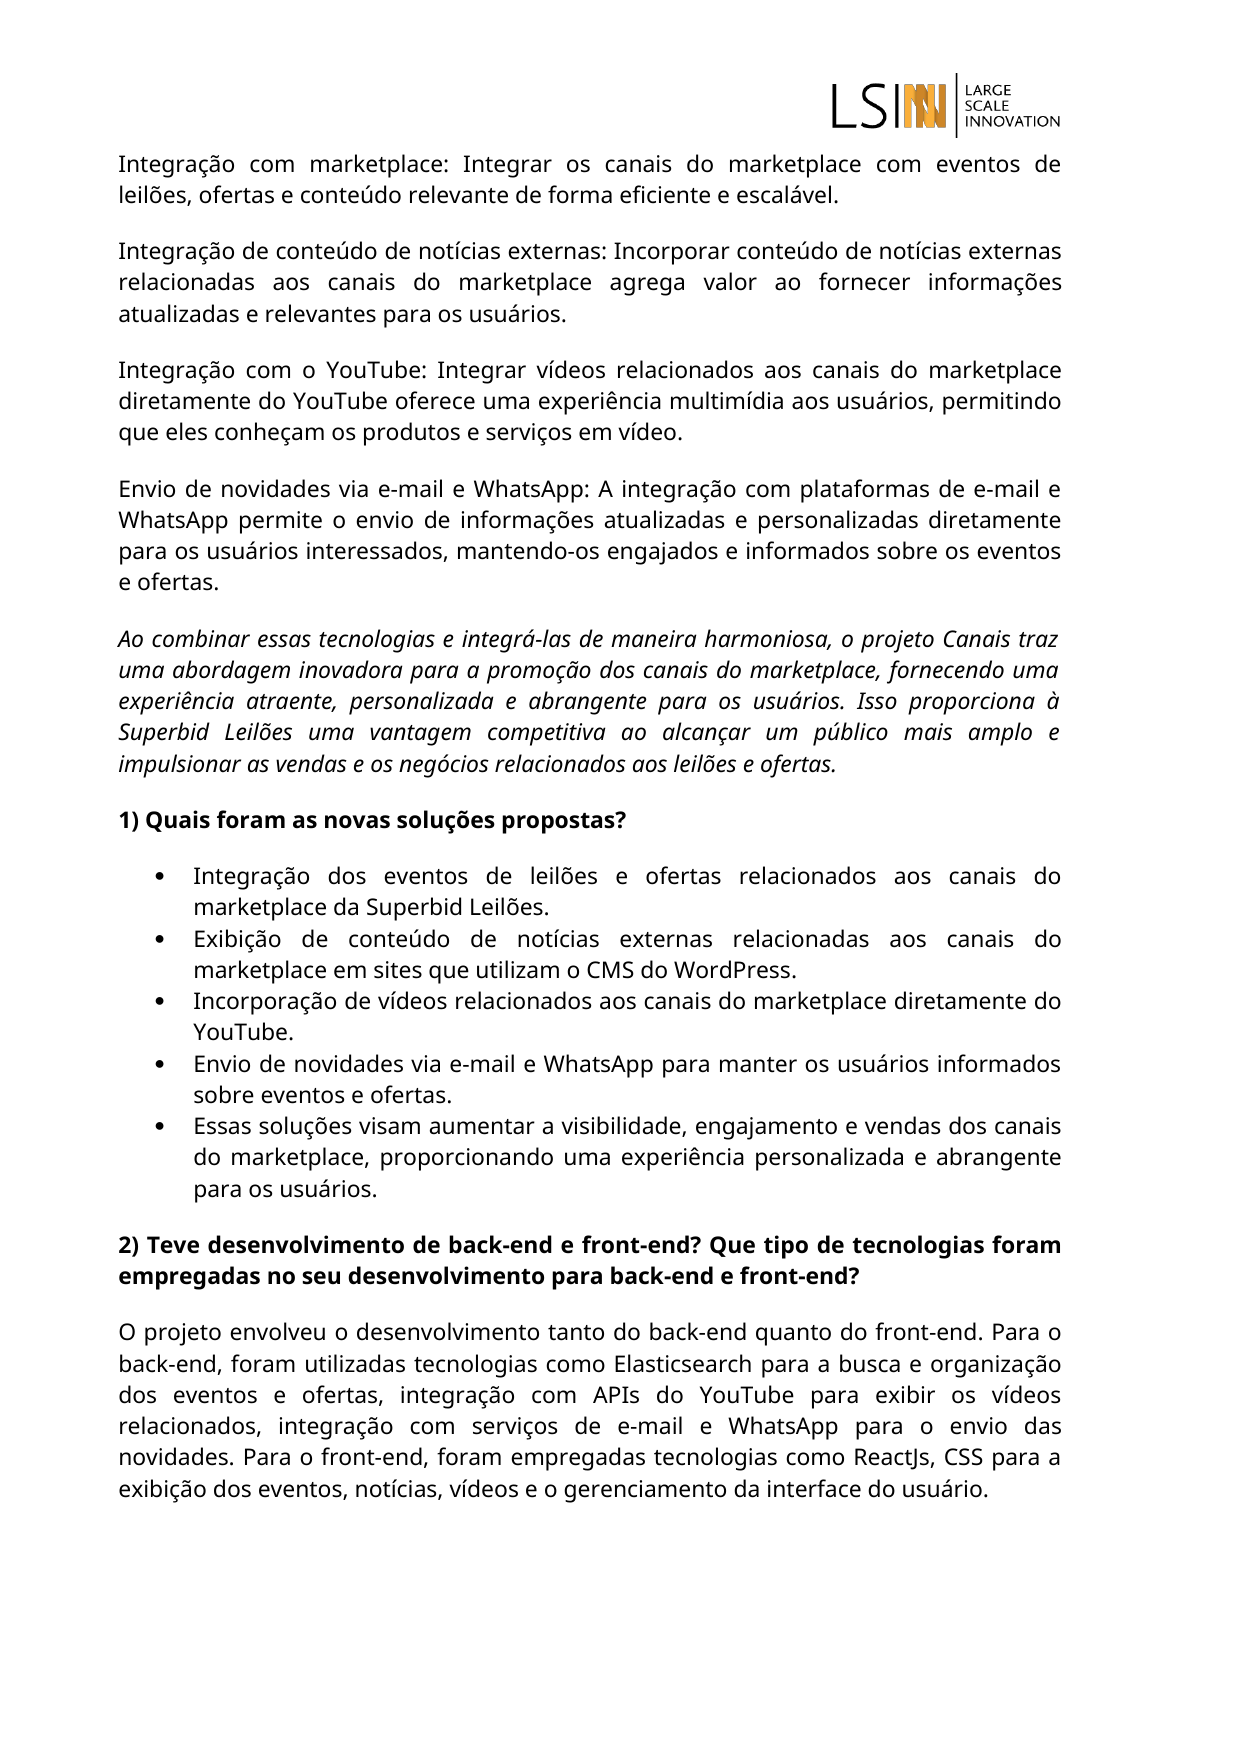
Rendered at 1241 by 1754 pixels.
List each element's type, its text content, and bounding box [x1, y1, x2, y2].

text O projeto envolveu o desenvolvimento tanto do back-end quanto do front-end. Para o back-end, foram utilizadas tecnologias como Elasticsearch para a busca e organização dos eventos e ofertas, integração com APIs do YouTube para exibir os vídeos relacionados, integração com serviços de e-mail e WhatsApp para o envio das novidades. Para o front-end, foram empregadas tecnologias como ReactJs, CSS para a exibição dos eventos, notícias, vídeos e o gerenciamento da interface do usuário. [118, 1316, 1063, 1504]
text Integração com o YouTube: Integrar vídeos relacionados aos canais do marketplace diretamente do YouTube oferece uma experiência multimídia aos usuários, permitindo que eles conheçam os produtos e serviços em vídeo. [118, 354, 1063, 448]
text Integração de conteúdo de notícias externas: Incorporar conteúdo de notícias externas relacionadas aos canais do marketplace agrega valor ao fornecer informações atualizadas e relevantes para os usuários. [118, 235, 1063, 329]
picture [824, 73, 1064, 138]
list Exibição de conteúdo de notícias externas relacionadas aos canais do marketplace em sites que utilizam o CMS do WordPress. [156, 923, 1063, 985]
list Incorporação de vídeos relacionados aos canais do marketplace diretamente do YouTube. [156, 985, 1063, 1048]
text Ao combinar essas tecnologias e integrá-las de maneira harmoniosa, o projeto Canais traz uma abordagem inovadora para a promoção dos canais do marketplace, fornecendo uma experiência atraente, personalizada e abrangente para os usuários. Isso proporciona à Superbid Leilões uma vantagem competitiva ao alcançar um público mais amplo e impulsionar as vendas e os negócios relacionados aos leilões e ofertas. [118, 623, 1063, 779]
text 2) Teve desenvolvimento de back-end e front-end? Que tipo de tecnologias foram empregadas no seu desenvolvimento para back-end e front-end? [118, 1229, 1063, 1291]
text Integração com marketplace: Integrar os canais do marketplace com eventos de leilões, ofertas e conteúdo relevante de forma eficiente e escalável. [118, 148, 1063, 210]
list Envio de novidades via e-mail e WhatsApp para manter os usuários informados sobre eventos e ofertas. [156, 1048, 1063, 1110]
text 1) Quais foram as novas soluções propostas? [118, 804, 1063, 835]
list Integração dos eventos de leilões e ofertas relacionados aos canais do marketplace da Superbid Leilões. [156, 860, 1063, 923]
text Envio de novidades via e-mail e WhatsApp: A integração com plataformas de e-mail e WhatsApp permite o envio de informações atualizadas e personalizadas diretamente para os usuários interessados, mantendo-os engajados e informados sobre os eventos e ofertas. [118, 473, 1063, 598]
list Essas soluções visam aumentar a visibilidade, engajamento e vendas dos canais do marketplace, proporcionando uma experiência personalizada e abrangente para os usuários. [156, 1110, 1063, 1204]
